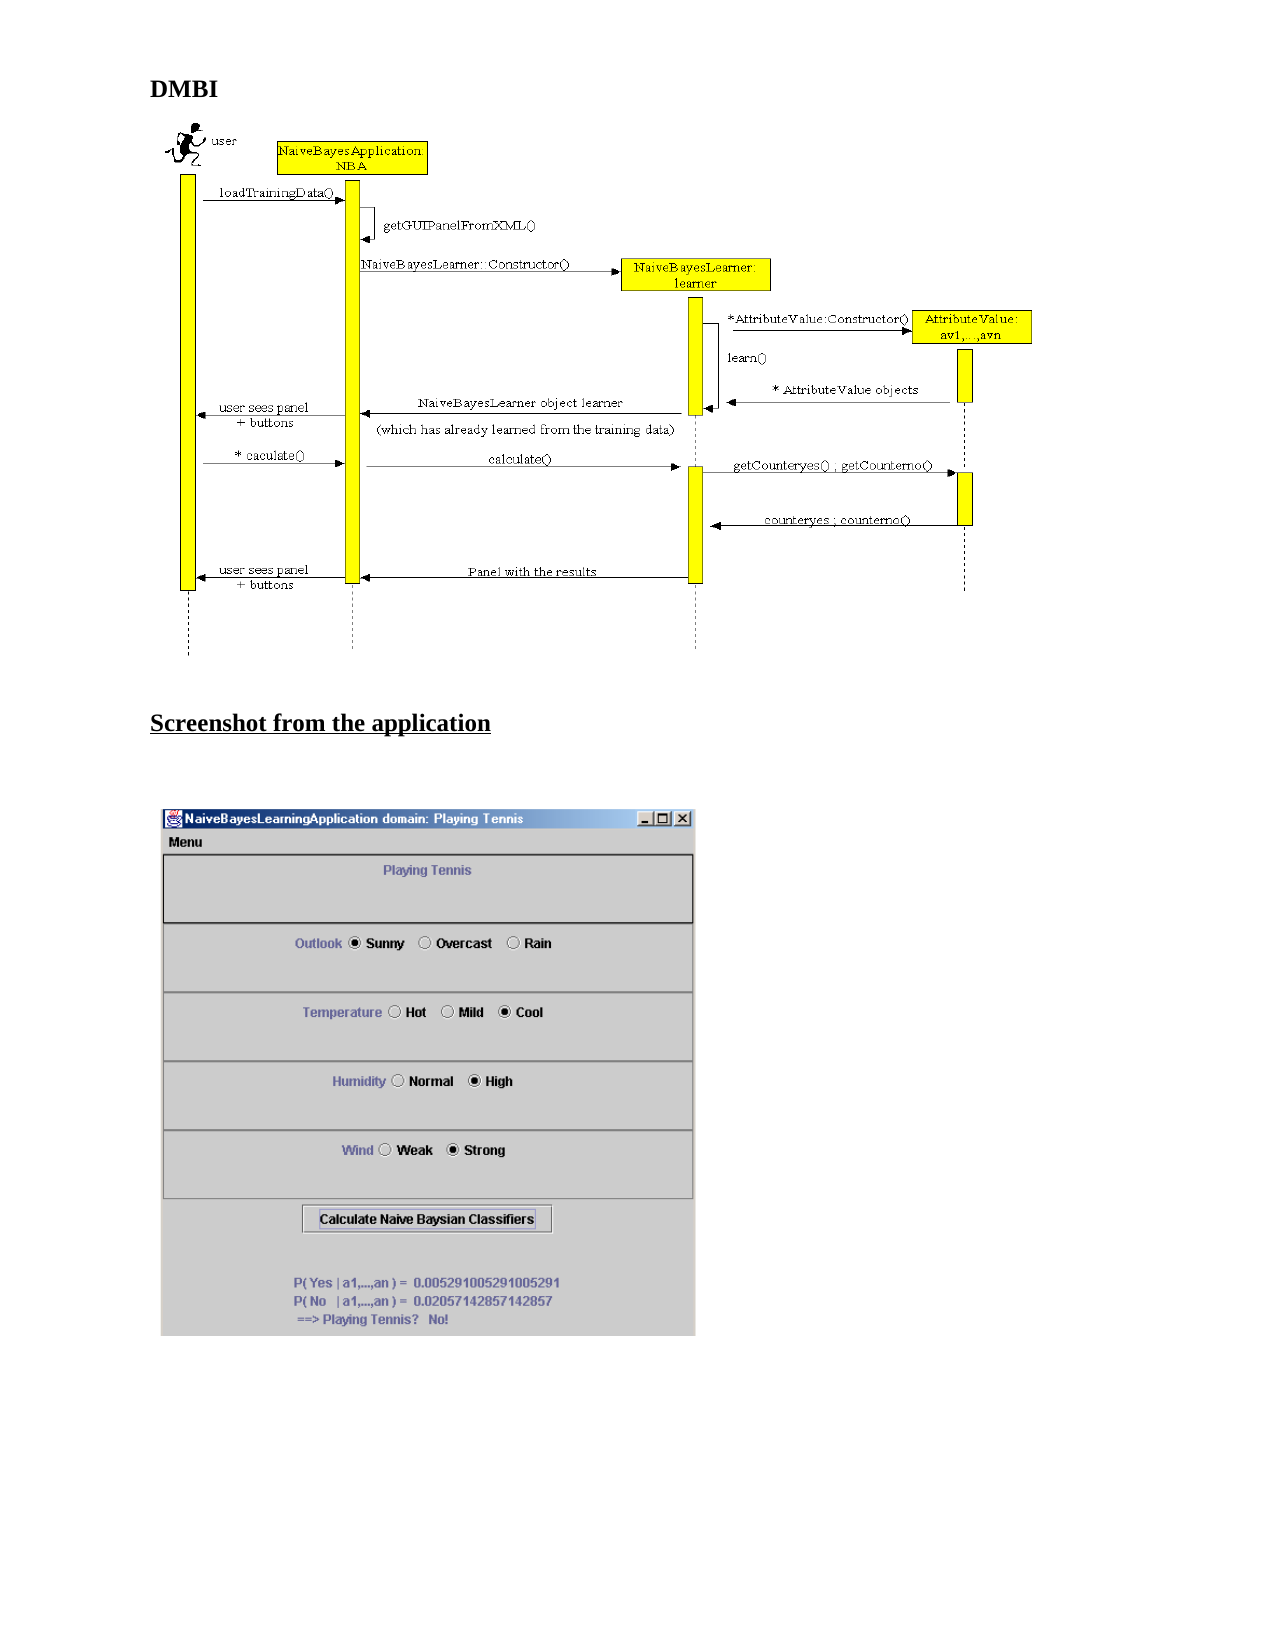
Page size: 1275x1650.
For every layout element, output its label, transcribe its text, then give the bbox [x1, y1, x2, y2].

text Screenshot from the application [150, 708, 1125, 737]
picture [150, 102, 1046, 687]
picture [150, 807, 702, 1336]
